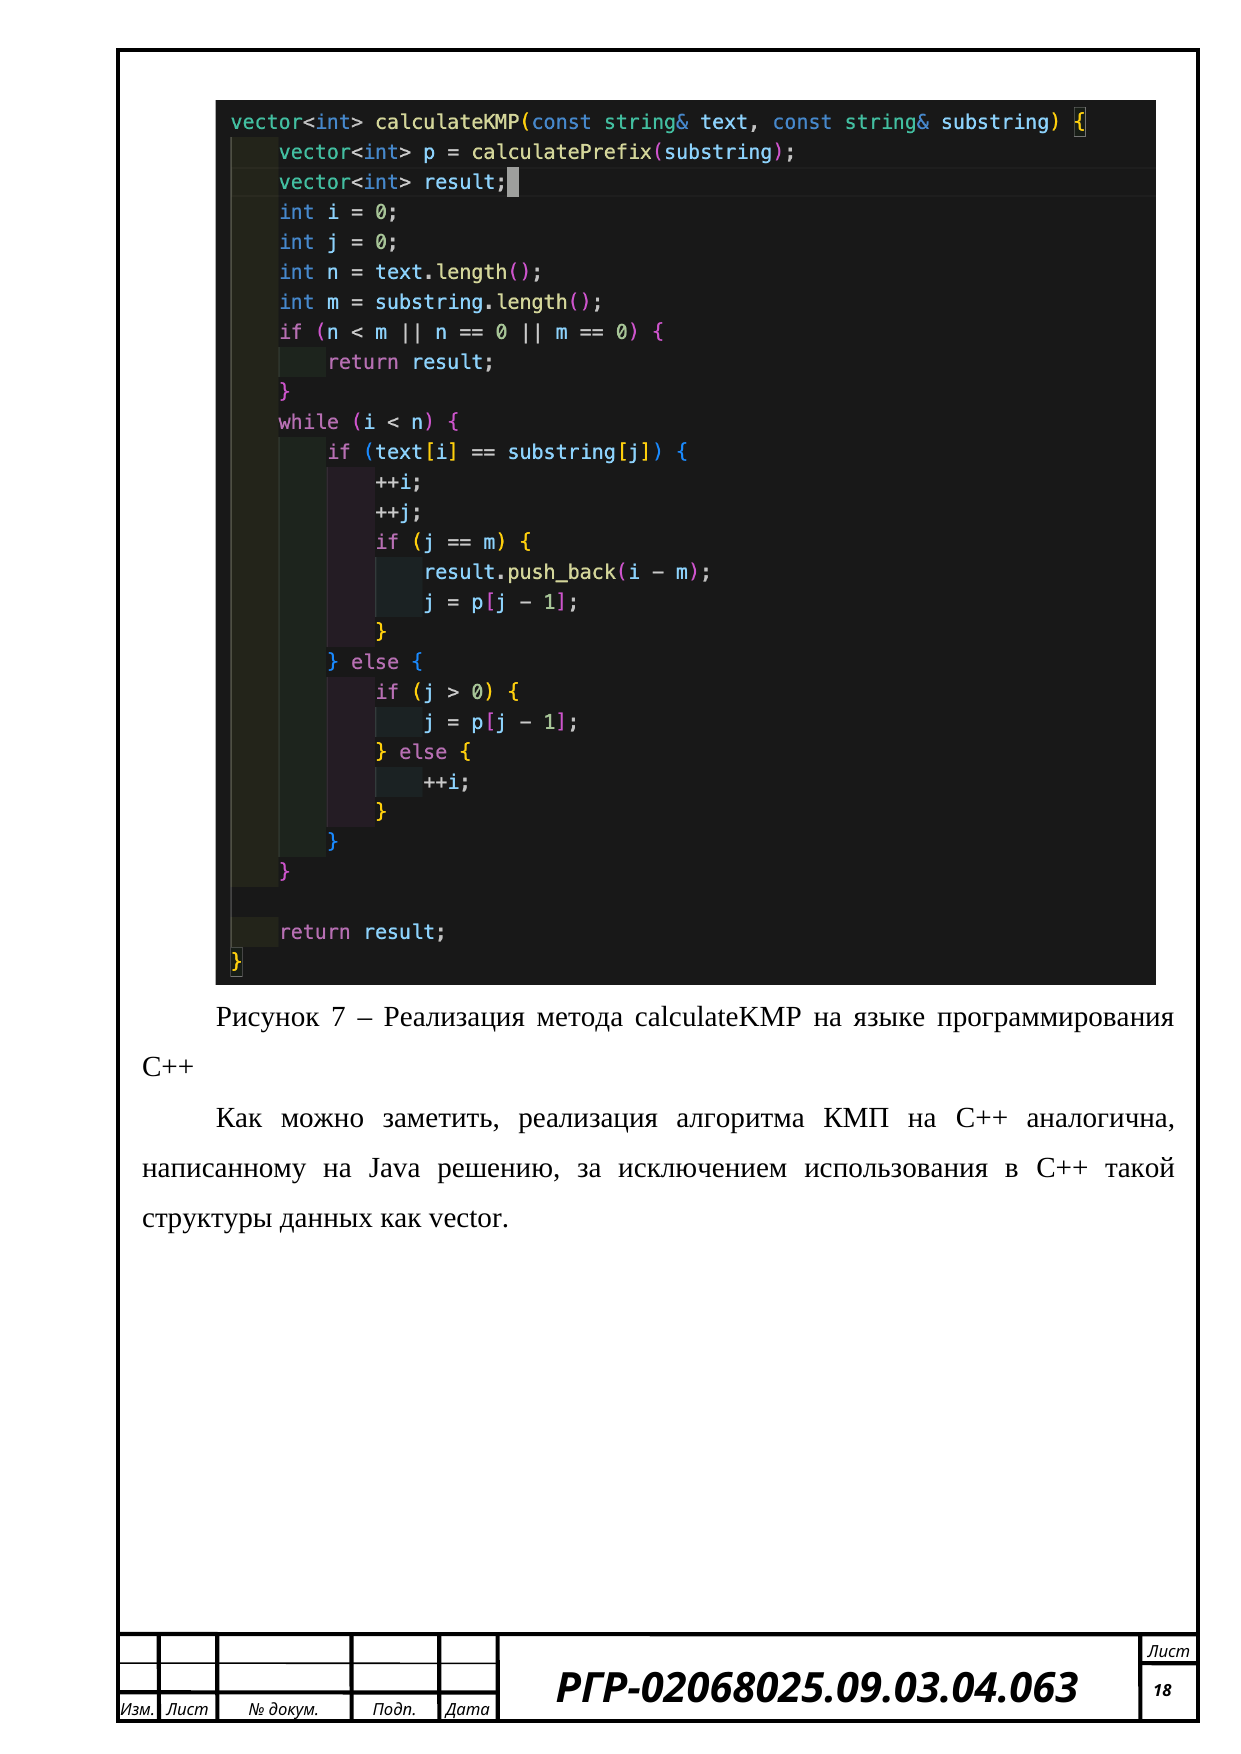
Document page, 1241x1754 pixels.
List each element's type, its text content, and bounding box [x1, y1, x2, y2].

picture [215, 100, 1156, 985]
text Как можно заметить, реализация алгоритма КМП на C++ аналогична, написанному на Java решению, за исключением использования в C++ такой структуры данных как vector. [142, 1100, 1175, 1234]
text Рисунок 7 – Реализация метода calculateKMP на языке программирования C++ [142, 999, 1175, 1083]
